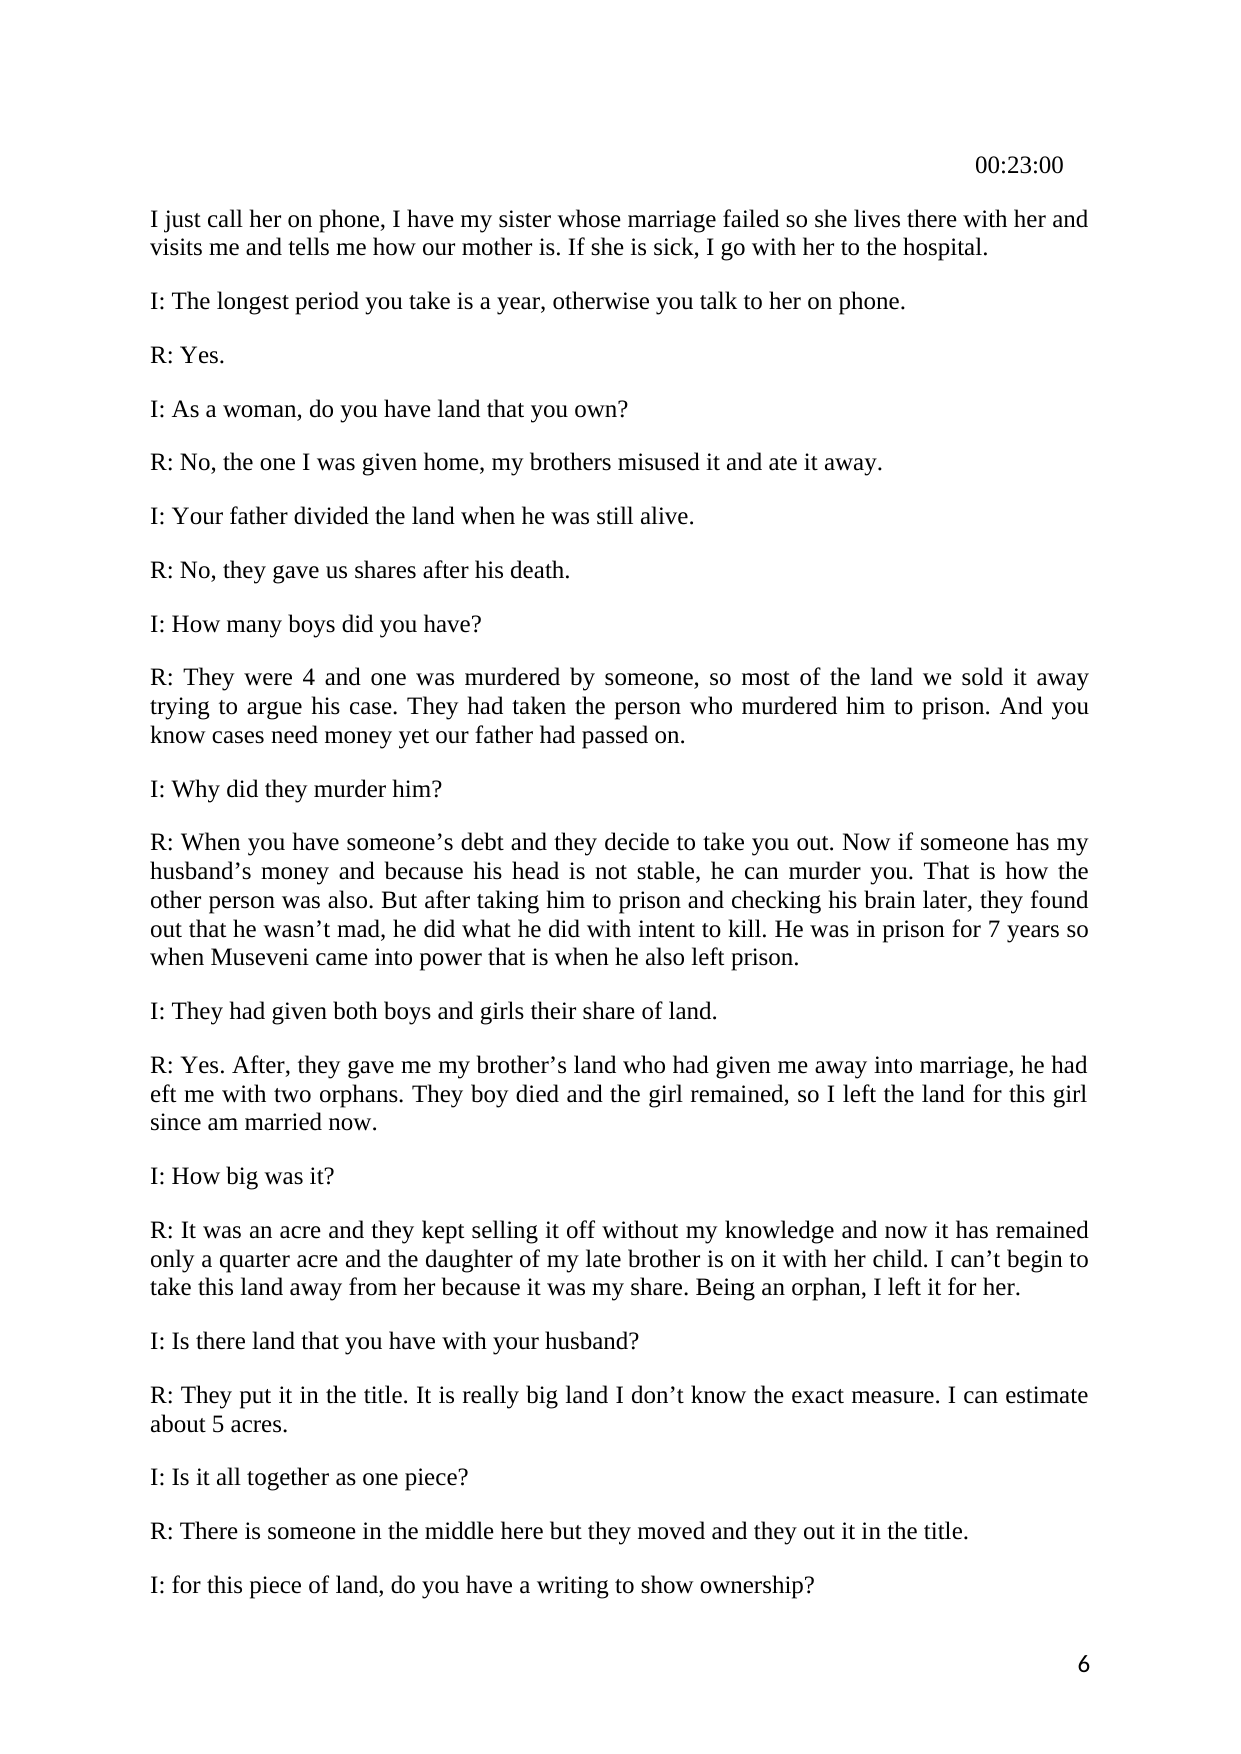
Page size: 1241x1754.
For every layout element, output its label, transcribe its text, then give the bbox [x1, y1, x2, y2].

text R: They put it in the title. It is really big land I don’t know the exact measure. I can estimate about 5 acres. [150, 1380, 1090, 1437]
text I: Is there land that you have with your husband? [150, 1326, 1090, 1355]
text R: No, they gave us shares after his death. [150, 555, 1090, 584]
text I: Your father divided the land when he was still alive. [150, 501, 1090, 530]
text I: Is it all together as one piece? [150, 1462, 1090, 1491]
text R: There is someone in the middle here but they moved and they out it in the title. [150, 1516, 1090, 1545]
text R: No, the one I was given home, my brothers misused it and ate it away. [150, 447, 1090, 476]
text R: Yes. After, they gave me my brother’s land who had given me away into marriage, he had eft me with two orphans. They boy died and the girl remained, so I left the land for this girl since am married now. [150, 1050, 1090, 1136]
text R: They were 4 and one was murdered by someone, so most of the land we sold it away trying to argue his case. They had taken the person who murdered him to prison. And you know cases need money yet our father had passed on. [150, 662, 1090, 749]
text I just call her on phone, I have my sister whose marriage failed so she lives there with her and visits me and tells me how our mother is. If she is sick, I go with her to the hospital. [150, 204, 1090, 261]
text I: The longest period you take is a year, otherwise you talk to her on phone. [150, 286, 1090, 315]
text R: Yes. [150, 340, 1090, 369]
text I: As a woman, do you have land that you own? [150, 394, 1090, 422]
text R: When you have someone’s debt and they decide to take you out. Now if someone has my husband’s money and because his head is not stable, he can murder you. That is how the other person was also. But after taking him to prison and checking his brain later, they found out that he wasn’t mad, he did what he did with intent to kill. He was in prison for 7 years so when Museveni came into power that is when he also left prison. [150, 827, 1090, 971]
text I: How many boys did you have? [150, 609, 1090, 637]
text I: Why did they murder him? [150, 774, 1090, 802]
text 00:23:00 [975, 150, 1090, 179]
text I: How big was it? [150, 1161, 1090, 1190]
text I: for this piece of land, do you have a writing to show ownership? [150, 1570, 1090, 1599]
text I: They had given both boys and girls their share of land. [150, 996, 1090, 1025]
text R: It was an acre and they kept selling it off without my knowledge and now it has remained only a quarter acre and the daughter of my late brother is on it with her child. I can’t begin to take this land away from her because it was my share. Being an orphan, I left it for her. [150, 1215, 1090, 1301]
